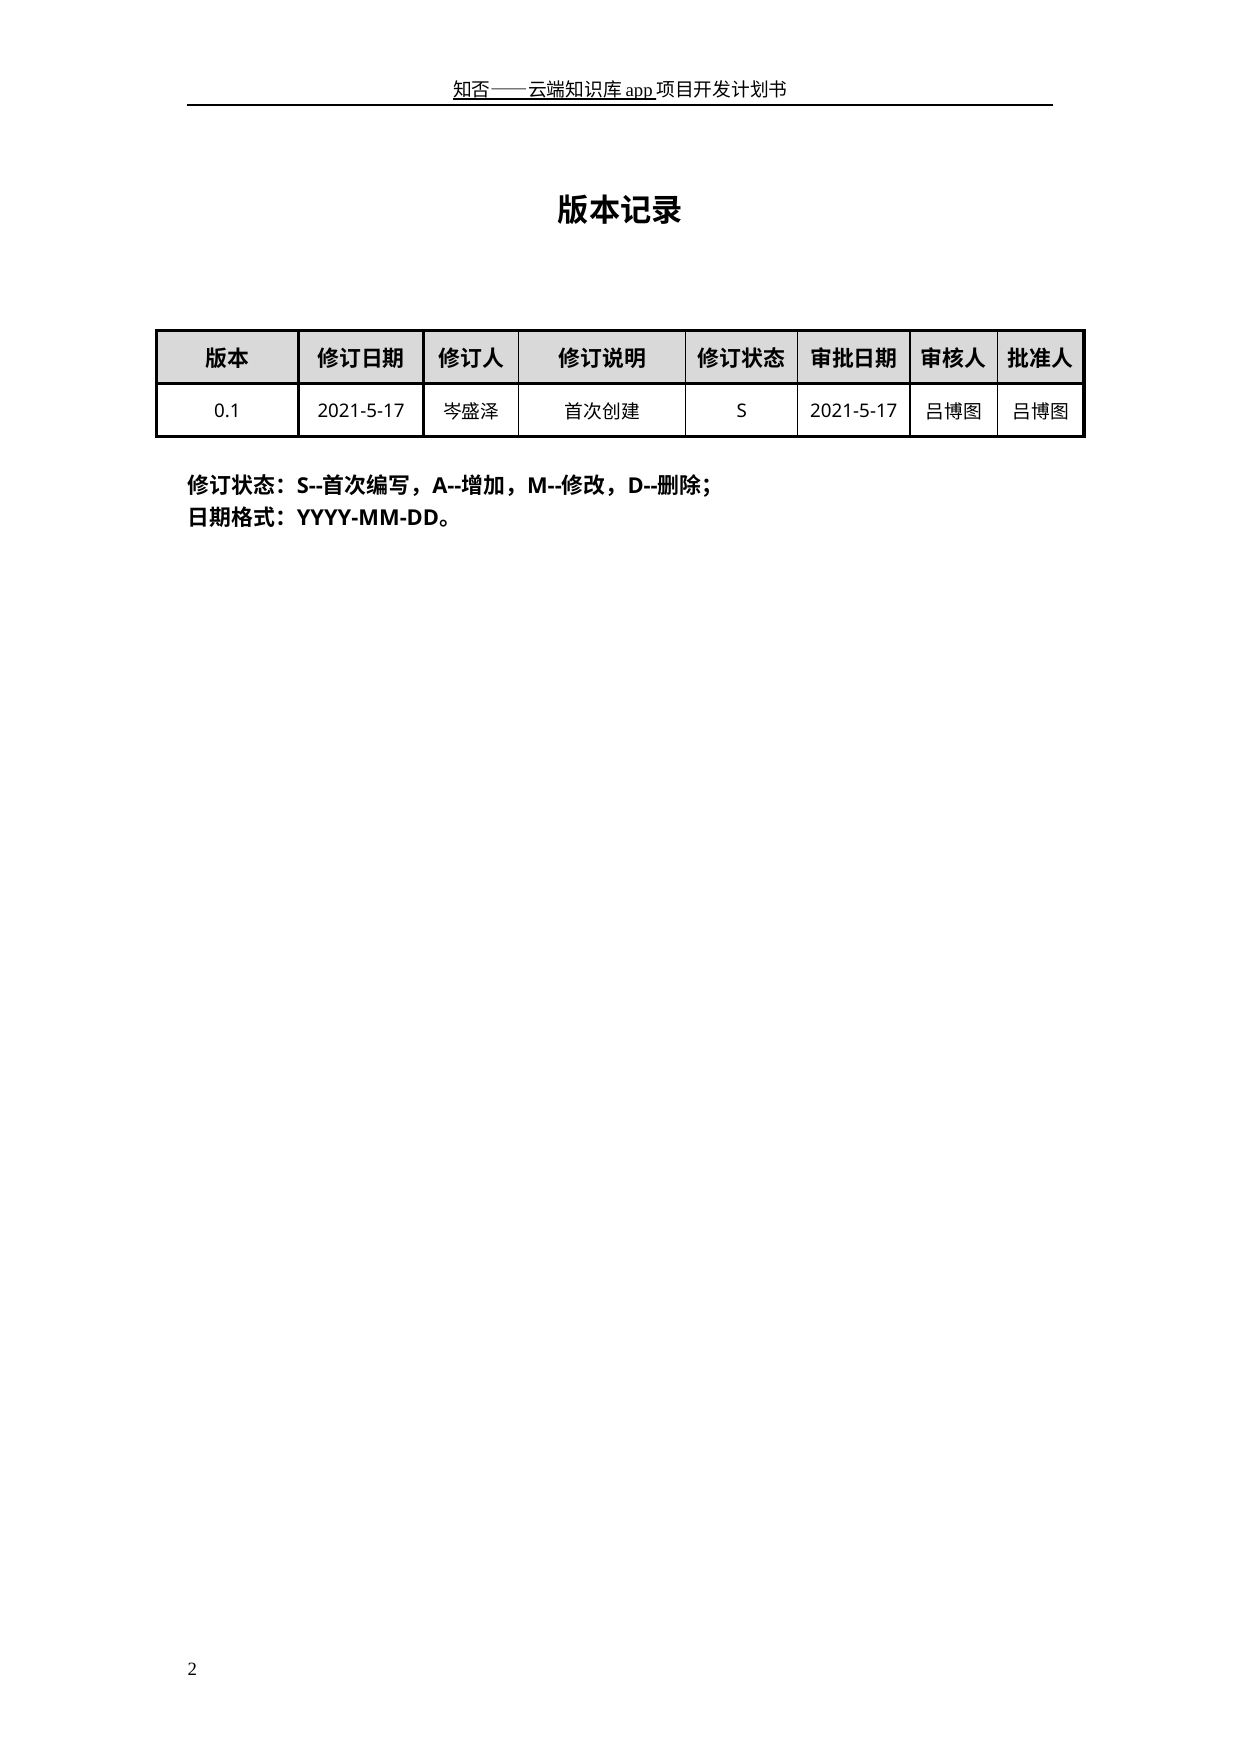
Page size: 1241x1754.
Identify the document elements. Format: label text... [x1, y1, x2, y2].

table_header 版本 [158, 332, 297, 382]
table_cell S [686, 385, 797, 435]
table_header 审核人 [911, 332, 997, 382]
table_header 审批日期 [798, 332, 909, 382]
subtitle 版本记录 [187, 185, 1053, 231]
table_cell 首次创建 [519, 385, 685, 435]
table_cell 吕博图 [911, 385, 997, 435]
table_header 修订日期 [300, 332, 422, 382]
table_cell 2021-5-17 [798, 385, 909, 435]
table_header 修订说明 [519, 332, 685, 382]
table_header 批准人 [998, 332, 1082, 382]
text 修订状态：S--首次编写，A--增加，M--修改，D--删除； [187, 468, 1053, 499]
table_header 修订状态 [686, 332, 797, 382]
table_cell 0.1 [158, 385, 297, 435]
table_cell 2021-5-17 [300, 385, 422, 435]
text 日期格式：YYYY-MM-DD。 [187, 499, 1053, 531]
table_cell 岑盛泽 [425, 385, 518, 435]
table_cell 吕博图 [998, 385, 1082, 435]
table_header 修订人 [425, 332, 518, 382]
